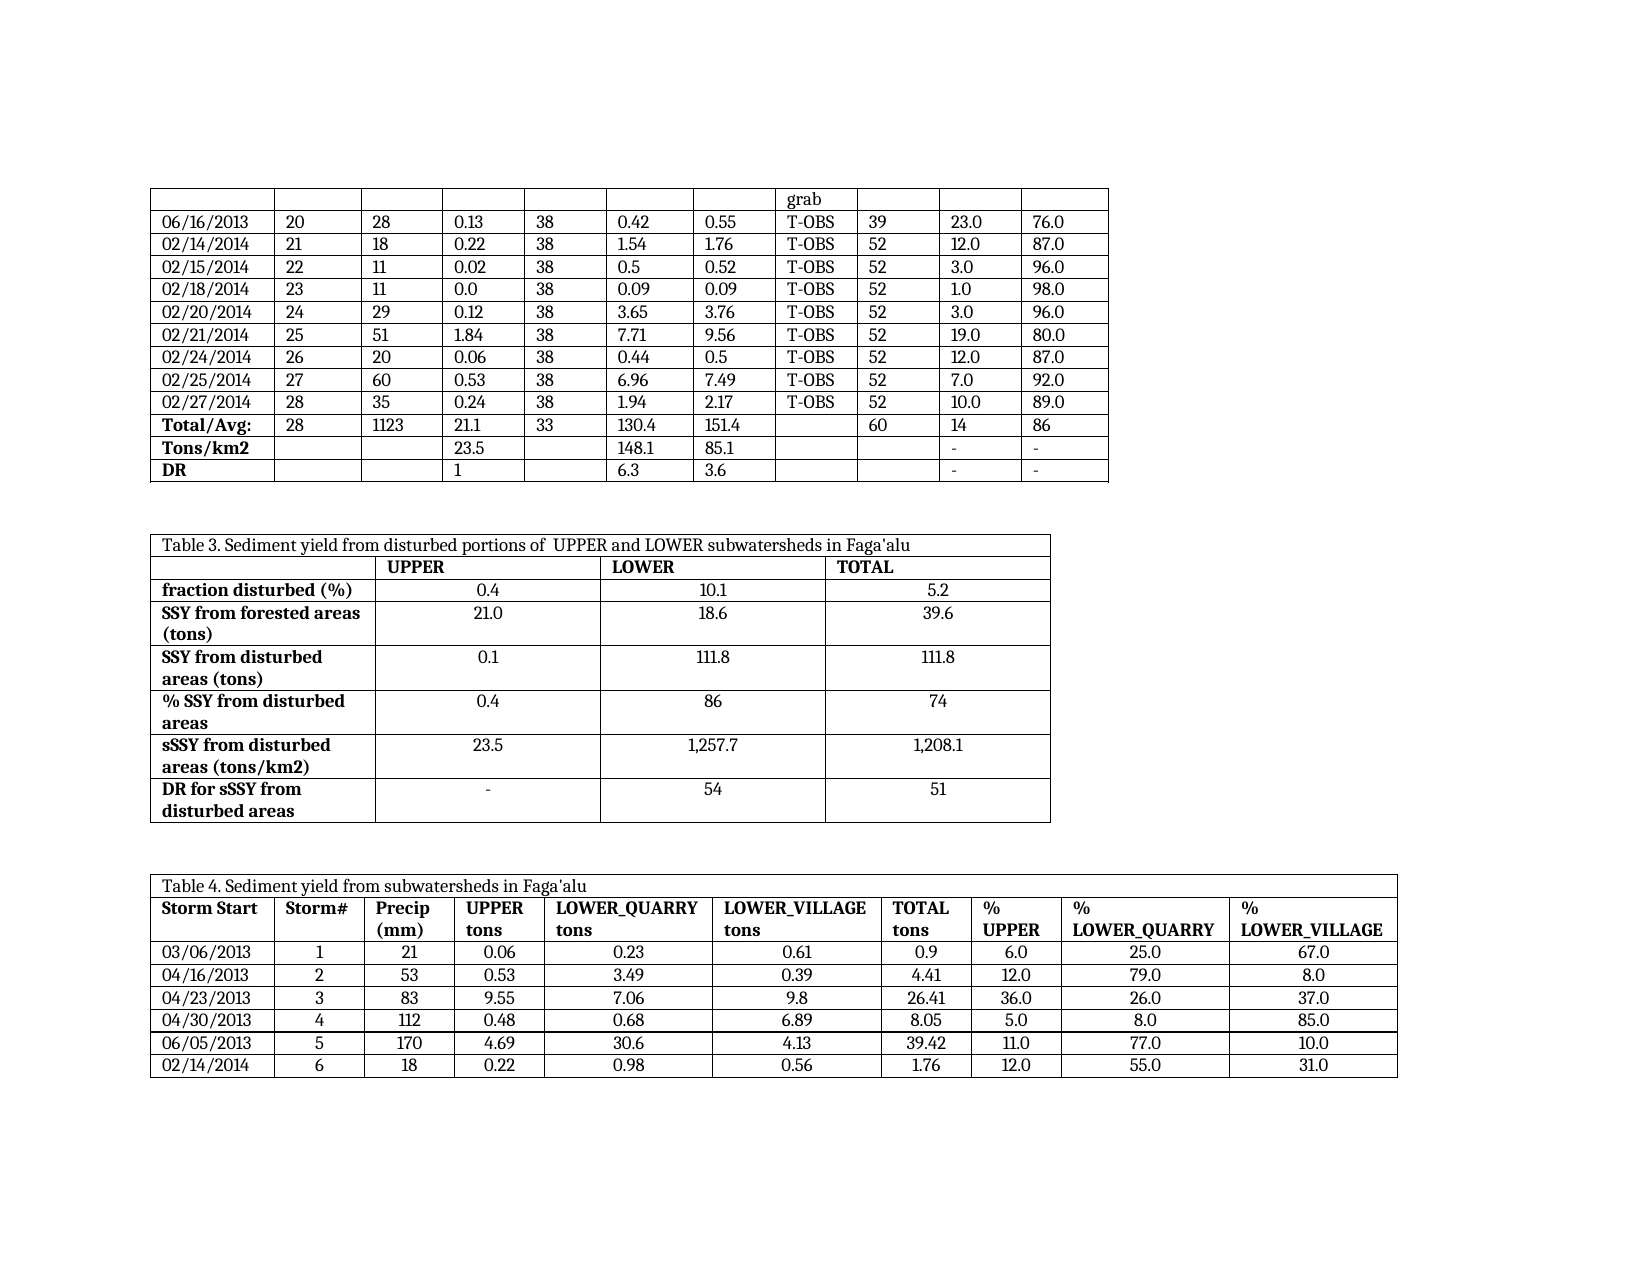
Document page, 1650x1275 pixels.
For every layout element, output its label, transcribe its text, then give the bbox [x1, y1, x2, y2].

table_cell 60 [362, 369, 442, 391]
table_cell 96.0 [1022, 256, 1108, 278]
table_cell [151, 557, 375, 579]
table_cell 9.8 [713, 987, 881, 1009]
table_cell 10.0 [940, 392, 1021, 413]
table_cell 1,208.1 [826, 735, 1050, 778]
table_cell 9.56 [694, 324, 775, 346]
table_cell 9.55 [455, 987, 544, 1009]
table_cell [525, 460, 606, 481]
table_cell 02/24/2014 [151, 347, 274, 368]
table_cell SSY from disturbed areas (tons) [151, 646, 375, 689]
table_cell 7.0 [940, 369, 1021, 391]
table_header Table 3. Sediment yield from disturbed portions of UPPER and LOWER subwatersheds in Faga'alu [151, 535, 1050, 556]
table_cell 26 [275, 347, 361, 368]
table_cell - [940, 437, 1021, 459]
table_cell 38 [525, 211, 606, 233]
table_cell 0.68 [545, 1010, 712, 1031]
table_cell 02/18/2014 [151, 279, 274, 301]
table_cell 0.4 [376, 580, 600, 601]
table_cell T-OBS [776, 256, 857, 278]
table_cell 02/20/2014 [151, 302, 274, 323]
table_cell 0.39 [713, 965, 881, 986]
table_cell 0.53 [443, 369, 524, 391]
table_cell 4.41 [882, 965, 971, 986]
table_cell 02/27/2014 [151, 392, 274, 413]
table_cell 33 [525, 415, 606, 436]
table_cell [776, 460, 857, 481]
table_cell 28 [275, 415, 361, 436]
table_cell 52 [858, 234, 939, 255]
table_cell 0.23 [545, 942, 712, 963]
table_cell 0.5 [694, 347, 775, 368]
table_cell [275, 460, 361, 481]
table_cell 8.0 [1062, 1010, 1229, 1031]
table_cell LOWER_VILLAGE tons [713, 898, 881, 941]
table_cell 8.0 [1230, 965, 1397, 986]
table_cell 79.0 [1062, 965, 1229, 986]
table_cell 03/06/2013 [151, 942, 274, 963]
table_cell 38 [525, 324, 606, 346]
table_cell 04/30/2013 [151, 1010, 274, 1031]
table_cell 0.13 [443, 211, 524, 233]
table_cell 1 [443, 460, 524, 481]
table_cell 86 [1022, 415, 1108, 436]
table_cell [362, 437, 442, 459]
table_cell 0.98 [545, 1055, 712, 1077]
table_cell 89.0 [1022, 392, 1108, 413]
table_cell 23.0 [940, 211, 1021, 233]
table_cell 39 [858, 211, 939, 233]
table_cell 04/23/2013 [151, 987, 274, 1009]
table_cell Precip (mm) [365, 898, 454, 941]
table_cell 1.94 [607, 392, 693, 413]
table_cell 0.1 [376, 646, 600, 689]
table_cell T-OBS [776, 211, 857, 233]
table_cell 54 [601, 779, 825, 822]
table_cell 0.24 [443, 392, 524, 413]
table_cell T-OBS [776, 392, 857, 413]
table_cell 18.6 [601, 602, 825, 645]
table_cell 52 [858, 324, 939, 346]
table_cell 38 [525, 234, 606, 255]
table_cell UPPER tons [455, 898, 544, 941]
table_cell 38 [525, 279, 606, 301]
table_cell 85.0 [1230, 1010, 1397, 1031]
table_cell 52 [858, 347, 939, 368]
table_cell 0.0 [443, 279, 524, 301]
table_cell % UPPER [972, 898, 1061, 941]
table_cell 53 [365, 965, 454, 986]
table_cell 18 [362, 234, 442, 255]
table_cell 51 [826, 779, 1050, 822]
table_cell 21.1 [443, 415, 524, 436]
table_cell 04/16/2013 [151, 965, 274, 986]
table_cell 0.06 [443, 347, 524, 368]
table_cell [858, 437, 939, 459]
table_cell 11.0 [972, 1033, 1061, 1054]
table_cell TOTAL [826, 557, 1050, 579]
table_cell 5 [275, 1033, 364, 1054]
table_cell 21 [365, 942, 454, 963]
table_cell 02/21/2014 [151, 324, 274, 346]
table_cell DR for sSSY from disturbed areas [151, 779, 375, 822]
table_cell 26.0 [1062, 987, 1229, 1009]
table_cell 4.69 [443, 189, 524, 210]
table_cell % LOWER_VILLAGE [1230, 898, 1397, 941]
table_cell 0.9 [882, 942, 971, 963]
table_cell Total/Avg: [151, 415, 274, 436]
table_cell 0.48 [455, 1010, 544, 1031]
table_cell 24 [275, 302, 361, 323]
table_cell 0.44 [607, 347, 693, 368]
table_cell 11.0 [940, 189, 1021, 210]
table_cell 0.52 [694, 256, 775, 278]
table_cell 8.05 [882, 1010, 971, 1031]
table_cell 11 [362, 256, 442, 278]
table_cell 39.42 [694, 189, 775, 210]
table_cell 111.8 [826, 646, 1050, 689]
table_cell Storm# [275, 898, 364, 941]
table_cell 14 [940, 415, 1021, 436]
table_cell 12.0 [940, 234, 1021, 255]
table_cell % LOWER_QUARRY [1062, 898, 1229, 941]
table_cell 0.22 [443, 234, 524, 255]
table_cell 1.76 [882, 1055, 971, 1077]
table_cell 10.0 [1230, 1033, 1397, 1054]
table_cell 2.17 [694, 392, 775, 413]
table_cell 10.1 [601, 580, 825, 601]
table_cell 0.42 [607, 211, 693, 233]
table_cell 67.0 [1230, 942, 1397, 963]
table_cell sSSY from disturbed areas (tons/km2) [151, 735, 375, 778]
table_cell 3.0 [940, 256, 1021, 278]
table_cell 12.0 [972, 1055, 1061, 1077]
table_header Table 4. Sediment yield from subwatersheds in Faga'alu [151, 875, 1397, 897]
table_cell Tons/km2 [151, 437, 274, 459]
table_cell 30.6 [545, 1033, 712, 1054]
table_cell 06/05/2013 [151, 1033, 274, 1054]
table_cell 7.06 [545, 987, 712, 1009]
table_cell 0.09 [607, 279, 693, 301]
table_cell 1,257.7 [601, 735, 825, 778]
table_cell 4.69 [455, 1033, 544, 1054]
table_cell int. grab [776, 189, 857, 210]
table_cell 92.0 [1022, 369, 1108, 391]
table_cell 29 [362, 302, 442, 323]
table_cell 20 [362, 347, 442, 368]
table_cell 0.53 [455, 965, 544, 986]
table_cell 12.0 [972, 965, 1061, 986]
table_cell % SSY from disturbed areas [151, 691, 375, 734]
table_cell 6.96 [607, 369, 693, 391]
table_cell [525, 437, 606, 459]
table_cell 11 [362, 279, 442, 301]
table_cell 21 [275, 234, 361, 255]
table_cell 35 [362, 392, 442, 413]
table_cell 98.0 [1022, 279, 1108, 301]
table_cell [776, 415, 857, 436]
table_cell [362, 460, 442, 481]
table_cell 51 [362, 324, 442, 346]
table_cell 3.0 [940, 302, 1021, 323]
table_cell T-OBS [776, 347, 857, 368]
table_cell T-OBS [776, 324, 857, 346]
table_cell 3.65 [607, 302, 693, 323]
table_cell 21.0 [376, 602, 600, 645]
table_cell 23.5 [443, 437, 524, 459]
table_cell [275, 437, 361, 459]
table_cell 0.61 [713, 942, 881, 963]
table_cell DR [151, 460, 274, 481]
table_cell 34.73 [607, 189, 693, 210]
table_cell 1.84 [443, 324, 524, 346]
table_cell 130.4 [607, 415, 693, 436]
table_cell 1 [275, 942, 364, 963]
table_cell 38 [525, 347, 606, 368]
table_cell 0.22 [455, 1055, 544, 1077]
table_cell 1.54 [607, 234, 693, 255]
table_cell 86 [601, 691, 825, 734]
table_cell - [940, 460, 1021, 481]
table_cell T-OBS [776, 234, 857, 255]
table_cell 0.5 [607, 256, 693, 278]
table_cell [858, 460, 939, 481]
table_cell 2 [275, 965, 364, 986]
table_cell 0.56 [713, 1055, 881, 1077]
table_cell 52 [858, 392, 939, 413]
table_cell - [1022, 437, 1108, 459]
table_cell LOWER [601, 557, 825, 579]
table_cell Storm Start [151, 898, 274, 941]
table_cell 148.1 [607, 437, 693, 459]
table_cell 7.49 [694, 369, 775, 391]
table_cell 18 [365, 1055, 454, 1077]
table_cell 02/14/2014 [151, 234, 274, 255]
table_cell 28 [275, 392, 361, 413]
table_cell 38 [525, 256, 606, 278]
table_cell 1.76 [694, 234, 775, 255]
table_cell 52 [858, 279, 939, 301]
table_cell 3 [275, 987, 364, 1009]
table_cell 3.76 [694, 302, 775, 323]
table_cell - [1022, 460, 1108, 481]
table_cell 6.3 [607, 460, 693, 481]
table_cell 77.0 [1062, 1033, 1229, 1054]
table_cell 3.49 [545, 965, 712, 986]
table_cell 36.0 [972, 987, 1061, 1009]
table_cell 6.89 [713, 1010, 881, 1031]
table_cell 02/14/2014 [151, 1055, 274, 1077]
table_cell 76.0 [1022, 211, 1108, 233]
table_cell 20 [275, 211, 361, 233]
table_cell 151.4 [694, 415, 775, 436]
table_cell 6 [275, 1055, 364, 1077]
table_cell 52 [858, 302, 939, 323]
table_cell 02/25/2014 [151, 369, 274, 391]
table_cell 4.13 [713, 1033, 881, 1054]
table_cell 25.0 [1062, 942, 1229, 963]
table_cell 7.71 [607, 324, 693, 346]
table_cell T-OBS [776, 279, 857, 301]
table_cell 06/05/2013 [151, 189, 274, 210]
table_cell 37.0 [1230, 987, 1397, 1009]
table_cell UPPER [376, 557, 600, 579]
table_cell [776, 437, 857, 459]
table_cell 0.55 [694, 211, 775, 233]
table_cell 38 [525, 302, 606, 323]
table_cell 1123 [362, 415, 442, 436]
table_cell SSY from forested areas (tons) [151, 602, 375, 645]
table_cell 60 [858, 415, 939, 436]
table_cell 27 [275, 369, 361, 391]
table_cell 22 [275, 256, 361, 278]
table_cell fraction disturbed (%) [151, 580, 375, 601]
table_cell 5.2 [826, 580, 1050, 601]
table_cell 38 [525, 392, 606, 413]
table_cell 36 [858, 189, 939, 210]
table_cell 52 [858, 256, 939, 278]
table_cell 85.1 [694, 437, 775, 459]
table_cell 52 [858, 369, 939, 391]
table_cell 170 [362, 189, 442, 210]
table_cell 02/15/2014 [151, 256, 274, 278]
table_cell 0.4 [376, 691, 600, 734]
table_cell 4 [275, 1010, 364, 1031]
table_cell 28 [525, 189, 606, 210]
table_cell 0.06 [455, 942, 544, 963]
table_cell 87.0 [1022, 234, 1108, 255]
table_cell 6.0 [972, 942, 1061, 963]
table_cell 23.5 [376, 735, 600, 778]
table_cell 31.0 [1230, 1055, 1397, 1077]
table_cell 0.12 [443, 302, 524, 323]
table_cell - [376, 779, 600, 822]
table_cell 12.0 [940, 347, 1021, 368]
table_cell 74 [826, 691, 1050, 734]
table_cell 88.0 [1022, 189, 1108, 210]
table_cell 19.0 [940, 324, 1021, 346]
table_cell 5.0 [972, 1010, 1061, 1031]
table_cell 23 [275, 279, 361, 301]
table_cell 83 [365, 987, 454, 1009]
table_cell 0.09 [694, 279, 775, 301]
table_cell 39.42 [882, 1033, 971, 1054]
table_cell T-OBS [776, 369, 857, 391]
table_cell 06/16/2013 [151, 211, 274, 233]
table_cell 26.41 [882, 987, 971, 1009]
table_cell LOWER_QUARRY tons [545, 898, 712, 941]
table_cell 55.0 [1062, 1055, 1229, 1077]
table_cell TOTAL tons [882, 898, 971, 941]
table_cell 87.0 [1022, 347, 1108, 368]
table_cell T-OBS [776, 302, 857, 323]
table_cell 39.6 [826, 602, 1050, 645]
table_cell 112 [365, 1010, 454, 1031]
table_cell 0.02 [443, 256, 524, 278]
table_cell 170 [365, 1033, 454, 1054]
table_cell 111.8 [601, 646, 825, 689]
table_cell 3.6 [694, 460, 775, 481]
table_cell 96.0 [1022, 302, 1108, 323]
table_cell 80.0 [1022, 324, 1108, 346]
table_cell 1.0 [940, 279, 1021, 301]
table_cell 25 [275, 324, 361, 346]
table_cell 28 [362, 211, 442, 233]
table_cell 19 [275, 189, 361, 210]
table_cell 38 [525, 369, 606, 391]
